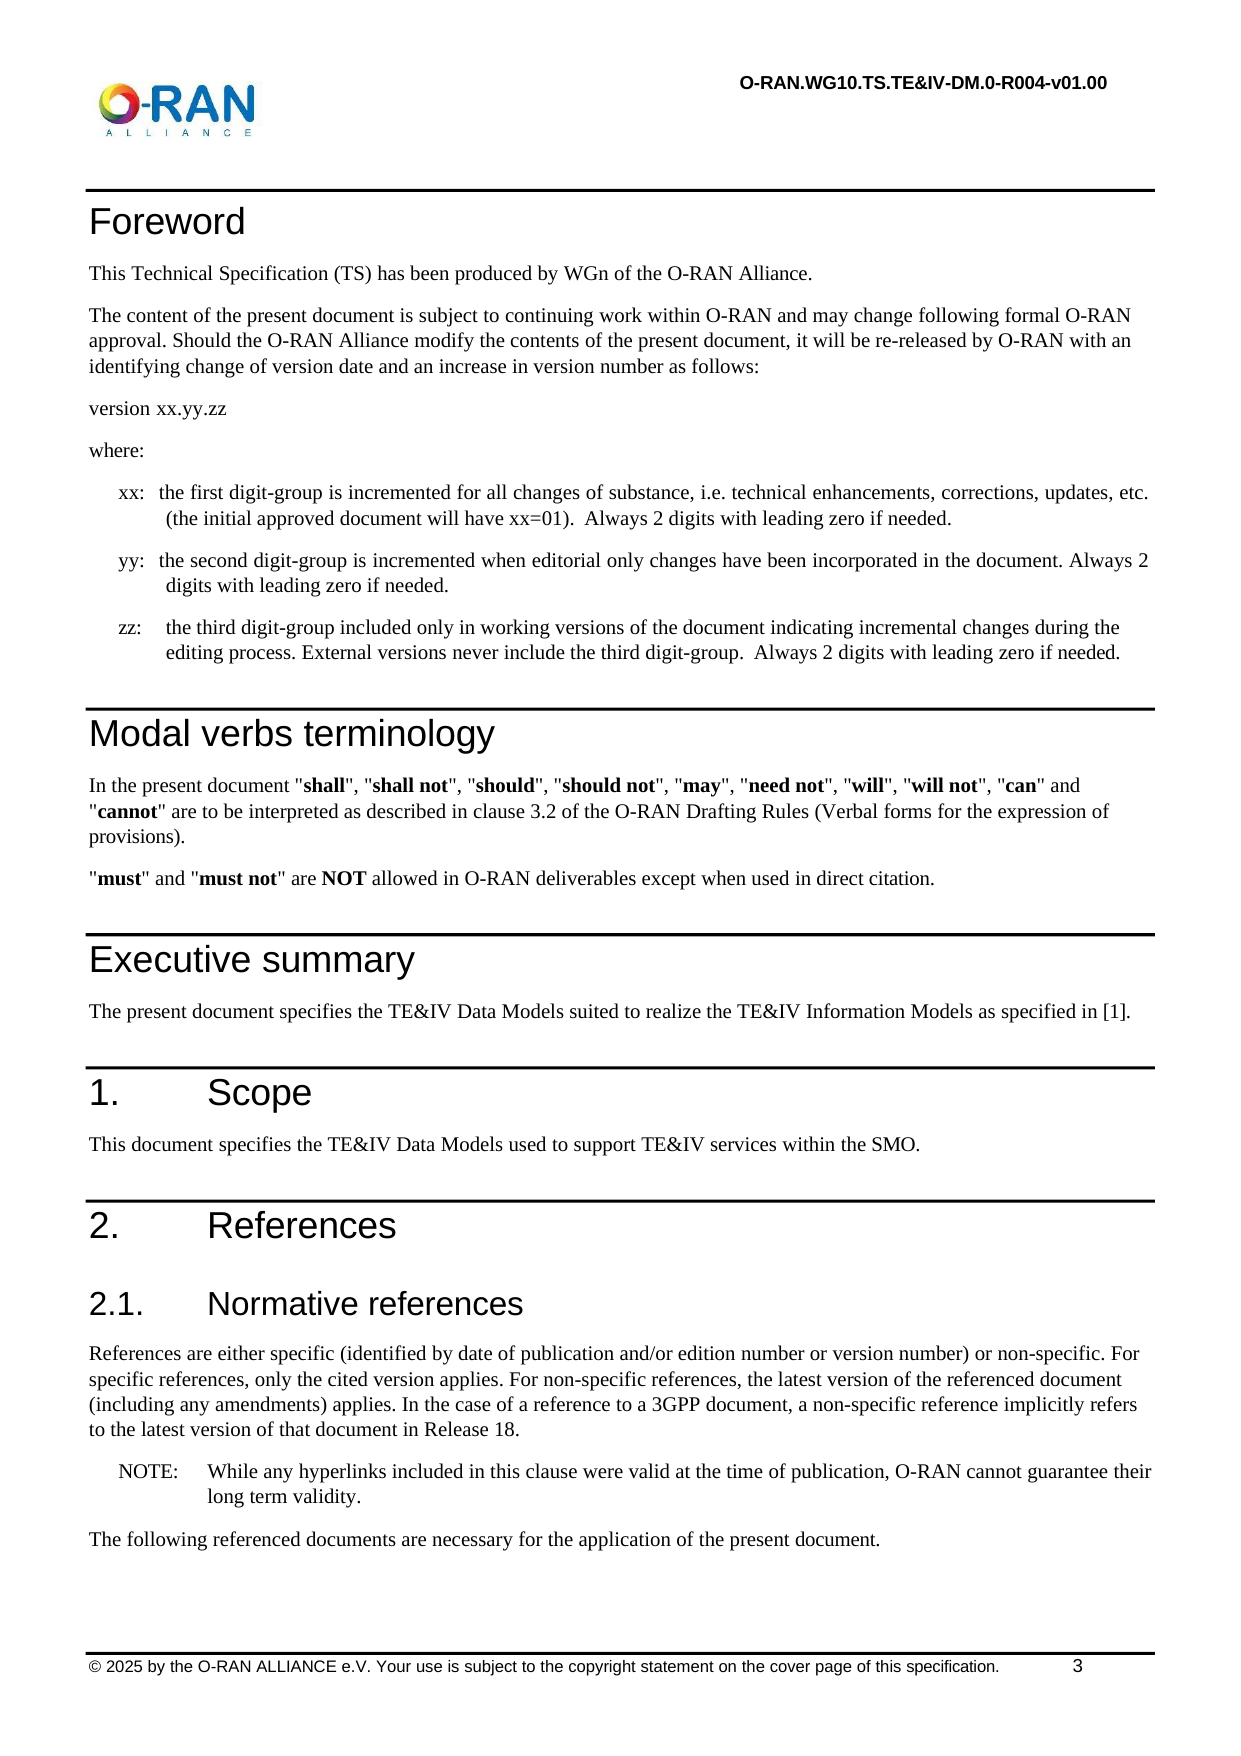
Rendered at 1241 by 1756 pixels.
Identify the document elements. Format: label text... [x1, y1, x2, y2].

subtitle yy: the second digit-group is incremented when editorial only changes have been incorporated in the document. Always 2 digits with leading zero if needed. [118, 548, 1149, 597]
picture [90, 81, 263, 142]
subtitle "must" and "must not" are NOT allowed in O-RAN deliverables except when used in direct citation. [89, 866, 1171, 890]
subtitle The present document specifies the TE&IV Data Models suited to realize the TE&IV Information Models as specified in [1]. [89, 999, 1171, 1023]
subtitle References [89, 1203, 1171, 1247]
subtitle Normative references [89, 1284, 1171, 1322]
subtitle The following referenced documents are necessary for the application of the present document. [89, 1527, 1171, 1551]
subtitle version xx.yy.zz where: [89, 396, 226, 462]
subtitle This document specifies the TE&IV Data Models used to support TE&IV services within the SMO. [89, 1132, 1171, 1156]
subtitle Foreword [89, 199, 1171, 242]
subtitle Executive summary [89, 937, 1171, 980]
subtitle This Technical Specification (TS) has been produced by WGn of the O-RAN Alliance. [89, 261, 1171, 285]
subtitle References are either specific (identified by date of publication and/or edition number or version number) or non-specific. For specific references, only the cited version applies. For non-specific references, the latest version of the referenced document (including any amendments) applies. In the case of a reference to a 3GPP document, a non-specific reference implicitly refers to the latest version of that document in Release 18. [89, 1341, 1149, 1441]
subtitle Modal verbs terminology [89, 711, 1171, 754]
subtitle Scope [89, 1070, 1171, 1113]
subtitle NOTE: While any hyperlinks included in this clause were valid at the time of publication, O-RAN cannot guarantee their long term validity. [118, 1459, 1152, 1508]
text In the present document "shall", "shall not", "should", "should not", "may", "need not", "will", "will not", "can" and "cannot" are to be interpreted as described in clause 3.2 of the O-RAN Drafting Rules (Verbal forms for the expression of provisions). [89, 773, 1149, 848]
subtitle xx: the first digit-group is incremented for all changes of substance, i.e. technical enhancements, corrections, updates, etc. (the initial approved document will have xx=01). Always 2 digits with leading zero if needed. [118, 480, 1149, 530]
subtitle The content of the present document is subject to continuing work within O-RAN and may change following formal O-RAN approval. Should the O-RAN Alliance modify the contents of the present document, it will be re-released by O-RAN with an identifying change of version date and an increase in version number as follows: [89, 303, 1131, 378]
subtitle zz: the third digit-group included only in working versions of the document indicating incremental changes during the editing process. External versions never include the third digit-group. Always 2 digits with leading zero if needed. [118, 615, 1122, 664]
